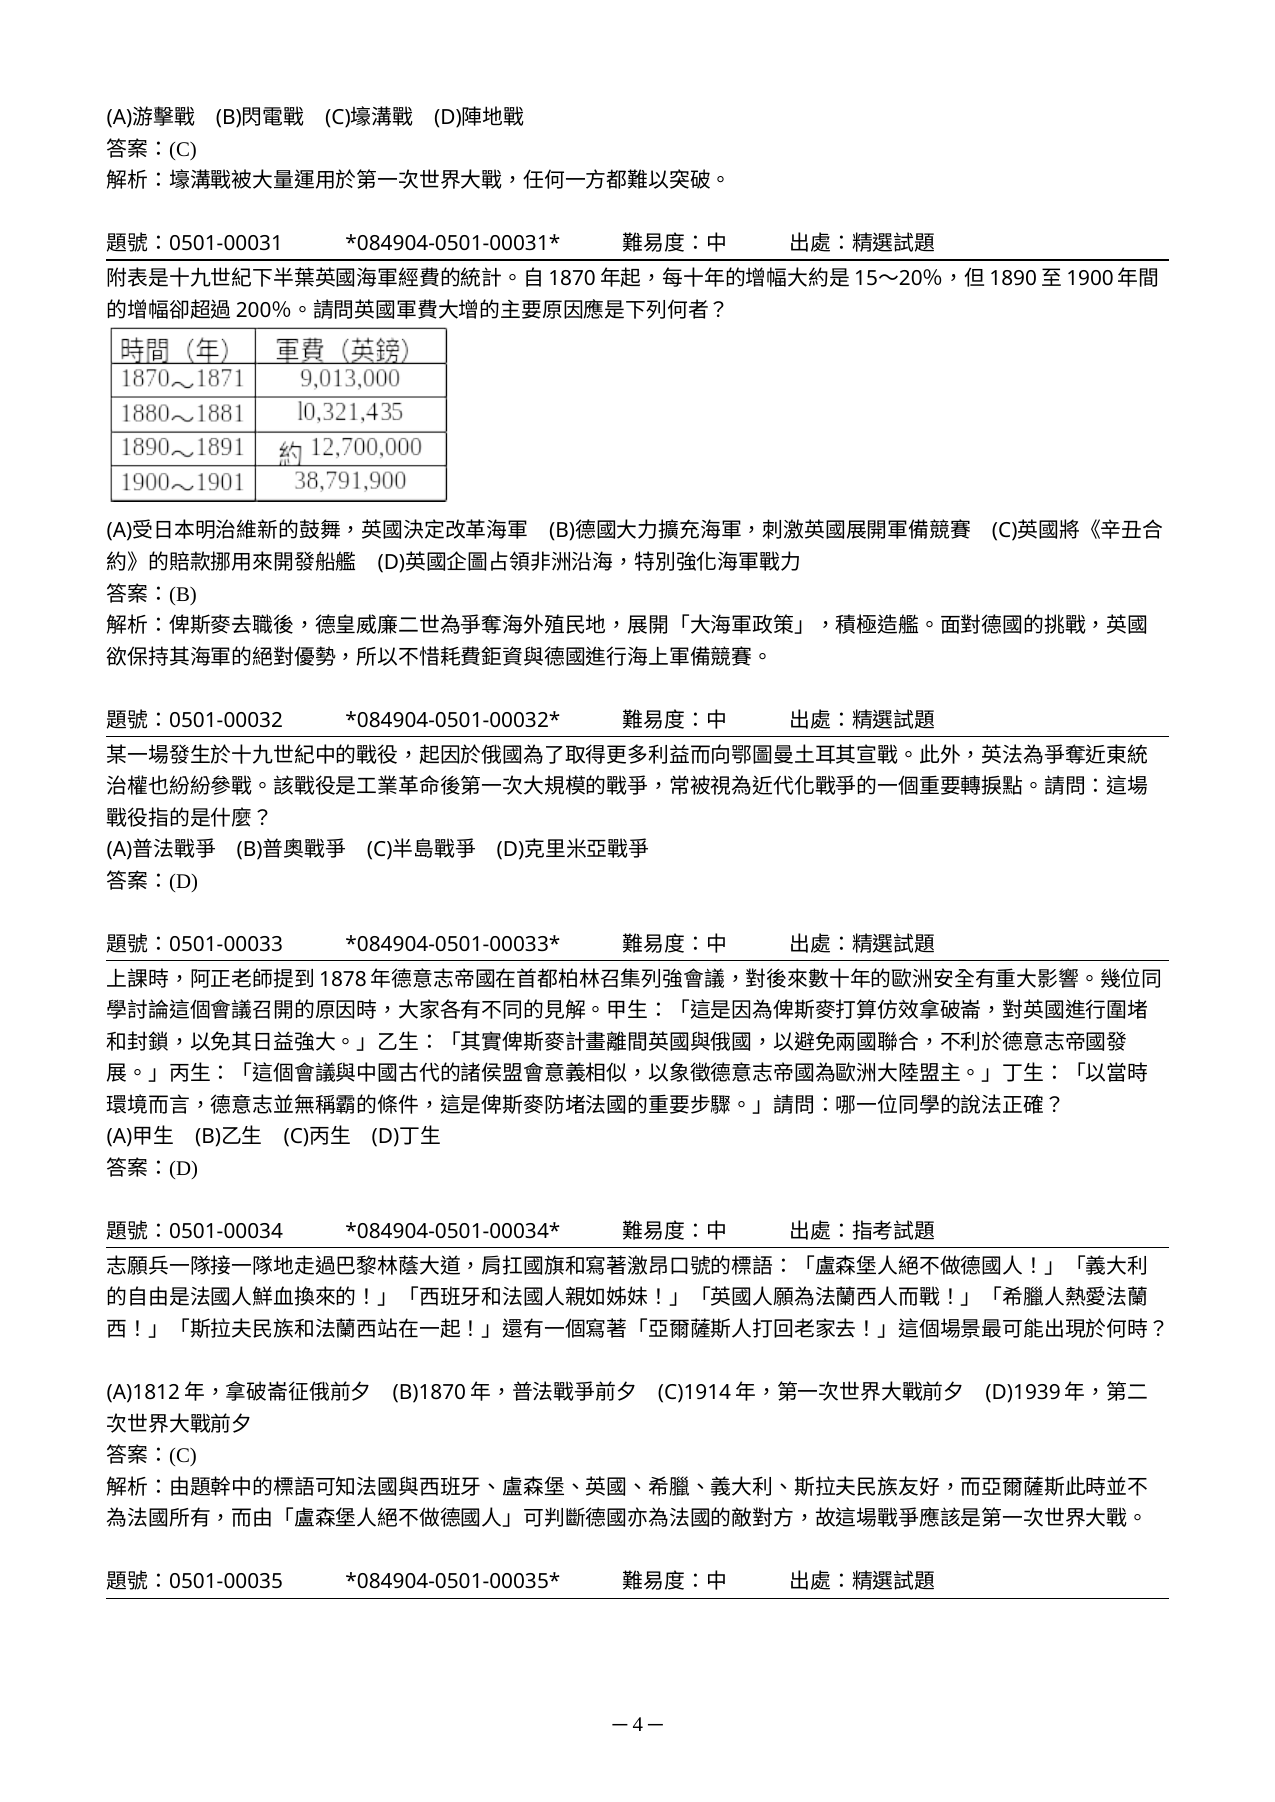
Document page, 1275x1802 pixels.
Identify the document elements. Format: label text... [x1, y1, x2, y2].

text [106, 100, 1169, 131]
text 解析：壕溝戰被大量運用於第一次世界大戰，任何一方都難以突破。 [106, 163, 1169, 194]
text 答案：(B) [106, 576, 1169, 608]
text 解析：俾斯麥去職後，德皇威廉二世為爭奪海外殖民地，展開「大海軍政策」，積極造艦。面對德國的挑戰，英國欲保持其海軍的絕對優勢，所以不惜耗費鉅資與德國進行海上軍備競賽。 [106, 608, 1169, 671]
text 附表是十九世紀下半葉英國海軍經費的統計。自1870年起，每十年的增幅大約是15～20％，但1890至1900年間的增幅卻超過200％。請問英國軍費大增的主要原因應是下列何者？ (A)受日本明治維新的鼓舞，英國決定改革海軍 (B)德國大力擴充海軍，刺激英國展開軍備競賽 (C)英國將《辛丑合約》的賠款挪用來開發船艦 (D)英國企圖占領非洲沿海，特別強化海軍戰力 [106, 261, 1169, 576]
text 題號：0501-00034 *084904-0501-00034* 難易度：中 出處：指考試題 [106, 1214, 1169, 1247]
text 題號：0501-00031 *084904-0501-00031* 難易度：中 出處：精選試題 [106, 226, 1169, 259]
text 某一場發生於十九世紀中的戰役，起因於俄國為了取得更多利益而向鄂圖曼土耳其宣戰。此外，英法為爭奪近東統治權也紛紛參戰。該戰役是工業革命後第一次大規模的戰爭，常被視為近代化戰爭的一個重要轉捩點。請問：這場戰役指的是什麼？ (A)普法戰爭 (B)普奧戰爭 (C)半島戰爭 (D)克里米亞戰爭 [106, 737, 1169, 863]
text 答案：(D) [106, 863, 1169, 895]
text 解析：由題幹中的標語可知法國與西班牙、盧森堡、英國、希臘、義大利、斯拉夫民族友好，而亞爾薩斯此時並不為法國所有，而由「盧森堡人絕不做德國人」可判斷德國亦為法國的敵對方，故這場戰爭應該是第一次世界大戰。 [106, 1469, 1169, 1532]
text 上課時，阿正老師提到1878年德意志帝國在首都柏林召集列強會議，對後來數十年的歐洲安全有重大影響。幾位同學討論這個會議召開的原因時，大家各有不同的見解。甲生：「這是因為俾斯麥打算仿效拿破崙，對英國進行圍堵和封鎖，以免其日益強大。」乙生：「其實俾斯麥計畫離間英國與俄國，以避免兩國聯合，不利於德意志帝國發展。」丙生：「這個會議與中國古代的諸侯盟會意義相似，以象徵德意志帝國為歐洲大陸盟主。」丁生：「以當時環境而言，德意志並無稱霸的條件，這是俾斯麥防堵法國的重要步驟。」請問：哪一位同學的說法正確？ (A)甲生 (B)乙生 (C)丙生 (D)丁生 [106, 961, 1169, 1151]
text 答案：(C) [106, 1438, 1169, 1469]
text 答案：(C) [106, 131, 1169, 163]
text 志願兵一隊接一隊地走過巴黎林蔭大道，肩扛國旗和寫著激昂口號的標語：「盧森堡人絕不做德國人！」「義大利的自由是法國人鮮血換來的！」「西班牙和法國人親如姊妹！」「英國人願為法蘭西人而戰！」「希臘人熱愛法蘭西！」「斯拉夫民族和法蘭西站在一起！」還有一個寫著「亞爾薩斯人打回老家去！」這個場景最可能出現於何時？ (A)1812年，拿破崙征俄前夕 (B)1870年，普法戰爭前夕 (C)1914年，第一次世界大戰前夕 (D)1939年，第二次世界大戰前夕 [106, 1248, 1169, 1438]
text 題號：0501-00032 *084904-0501-00032* 難易度：中 出處：精選試題 [106, 702, 1169, 736]
text 答案：(D) [106, 1151, 1169, 1182]
text 題號：0501-00033 *084904-0501-00033* 難易度：中 出處：精選試題 [106, 927, 1169, 960]
text 題號：0501-00035 *084904-0501-00035* 難易度：中 出處：精選試題 [106, 1564, 1169, 1598]
